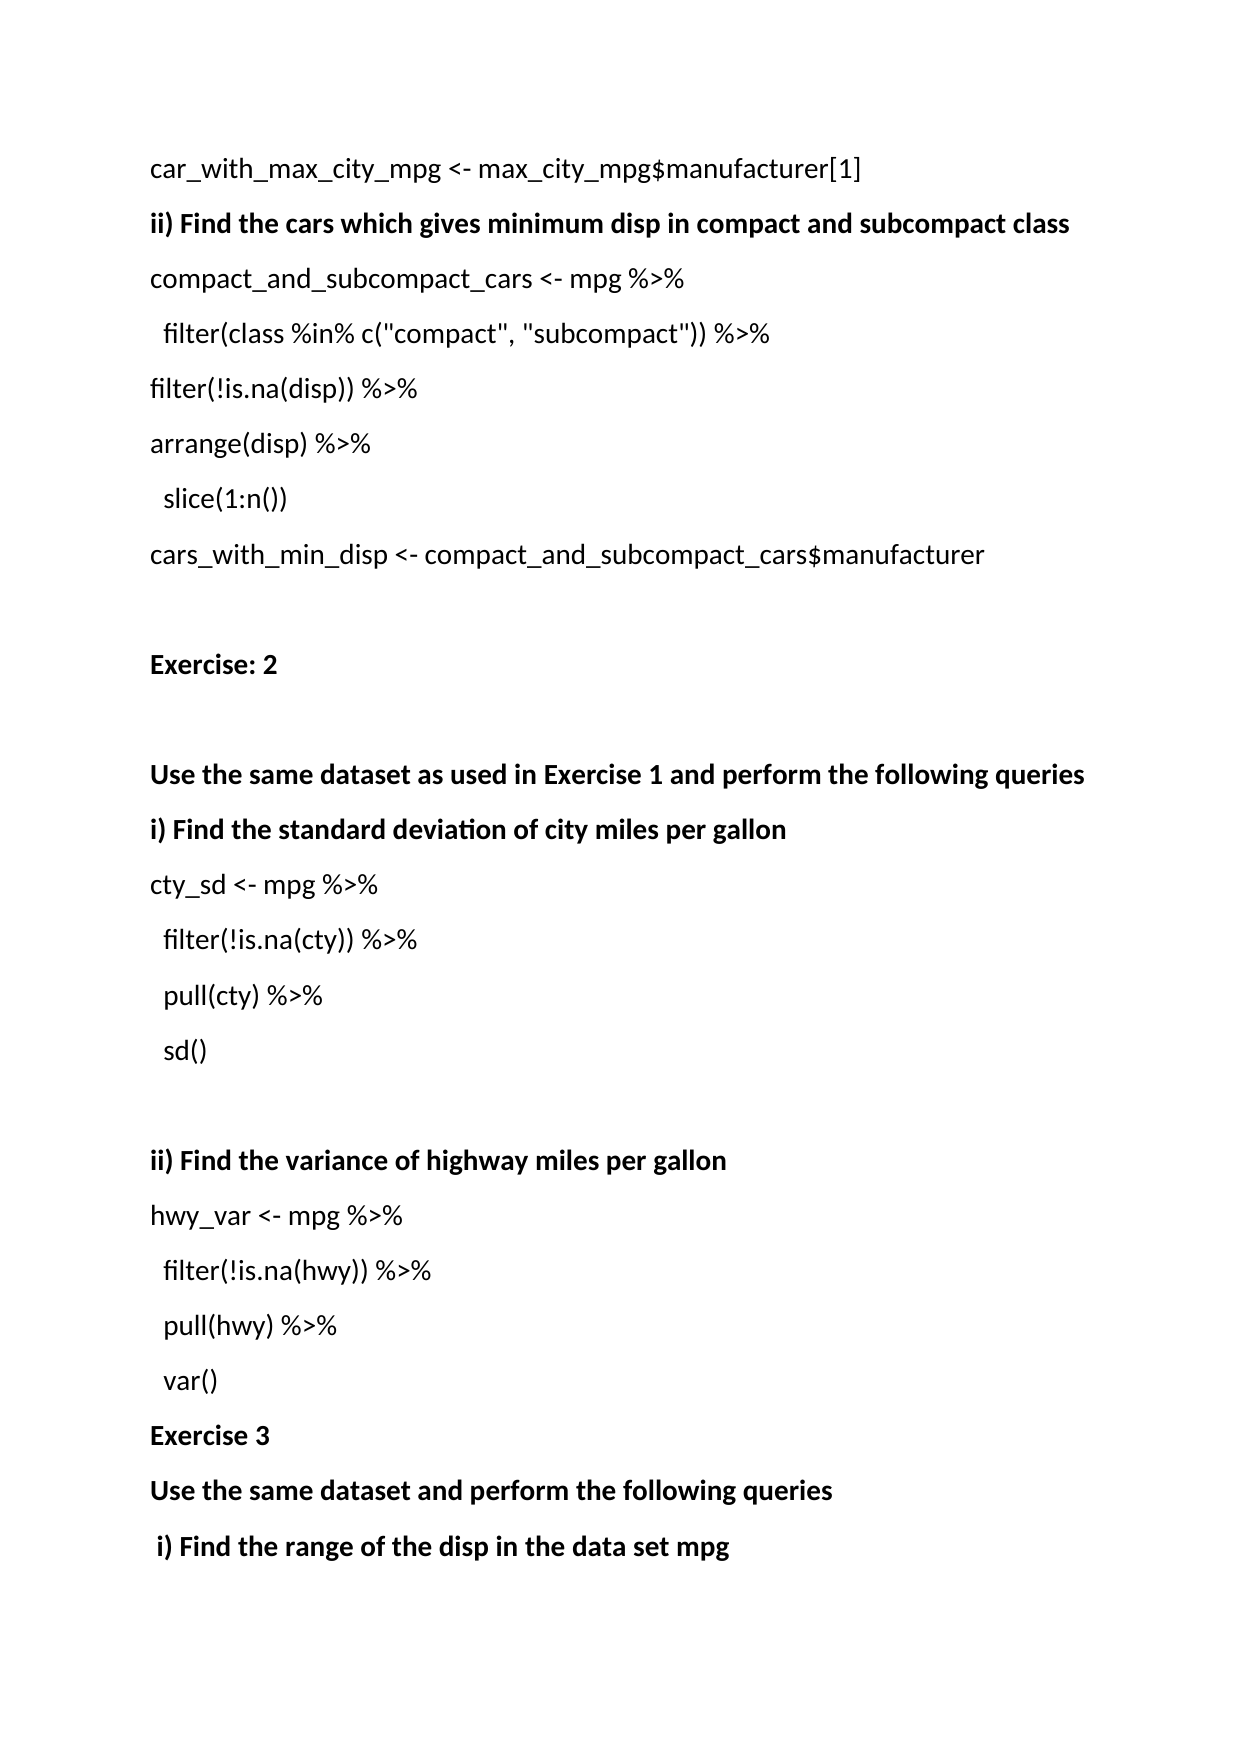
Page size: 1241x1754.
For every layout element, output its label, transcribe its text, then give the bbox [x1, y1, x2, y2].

text ii) Find the cars which gives minimum disp in compact and subcompact class [150, 205, 1090, 241]
text pull(hwy) %>% [150, 1307, 1090, 1343]
text ii) Find the variance of highway miles per gallon [150, 1142, 1090, 1177]
text hwy_var <- mpg %>% [150, 1197, 1090, 1233]
text Exercise 3 [150, 1417, 1090, 1453]
text filter(!is.na(disp)) %>% [150, 370, 1090, 406]
text pull(cty) %>% [150, 977, 1090, 1012]
text cty_sd <- mpg %>% [150, 866, 1090, 902]
text filter(!is.na(hwy)) %>% [150, 1252, 1090, 1288]
text car_with_max_city_mpg <- max_city_mpg$manufacturer[1] [150, 150, 1090, 186]
text cars_with_min_disp <- compact_and_subcompact_cars$manufacturer [150, 536, 1090, 571]
text var() [150, 1362, 1090, 1398]
text Exercise: 2 [150, 646, 1090, 682]
text slice(1:n()) [150, 481, 1090, 516]
text filter(class %in% c("compact", "subcompact")) %>% [150, 315, 1090, 351]
text arrange(disp) %>% [150, 426, 1090, 461]
text Use the same dataset and perform the following queries [150, 1472, 1090, 1508]
text filter(!is.na(cty)) %>% [150, 921, 1090, 957]
text i) Find the standard deviation of city miles per gallon [150, 811, 1090, 847]
text compact_and_subcompact_cars <- mpg %>% [150, 260, 1090, 296]
text Use the same dataset as used in Exercise 1 and perform the following queries [150, 756, 1090, 792]
text i) Find the range of the disp in the data set mpg [150, 1528, 1090, 1563]
text sd() [150, 1032, 1090, 1067]
